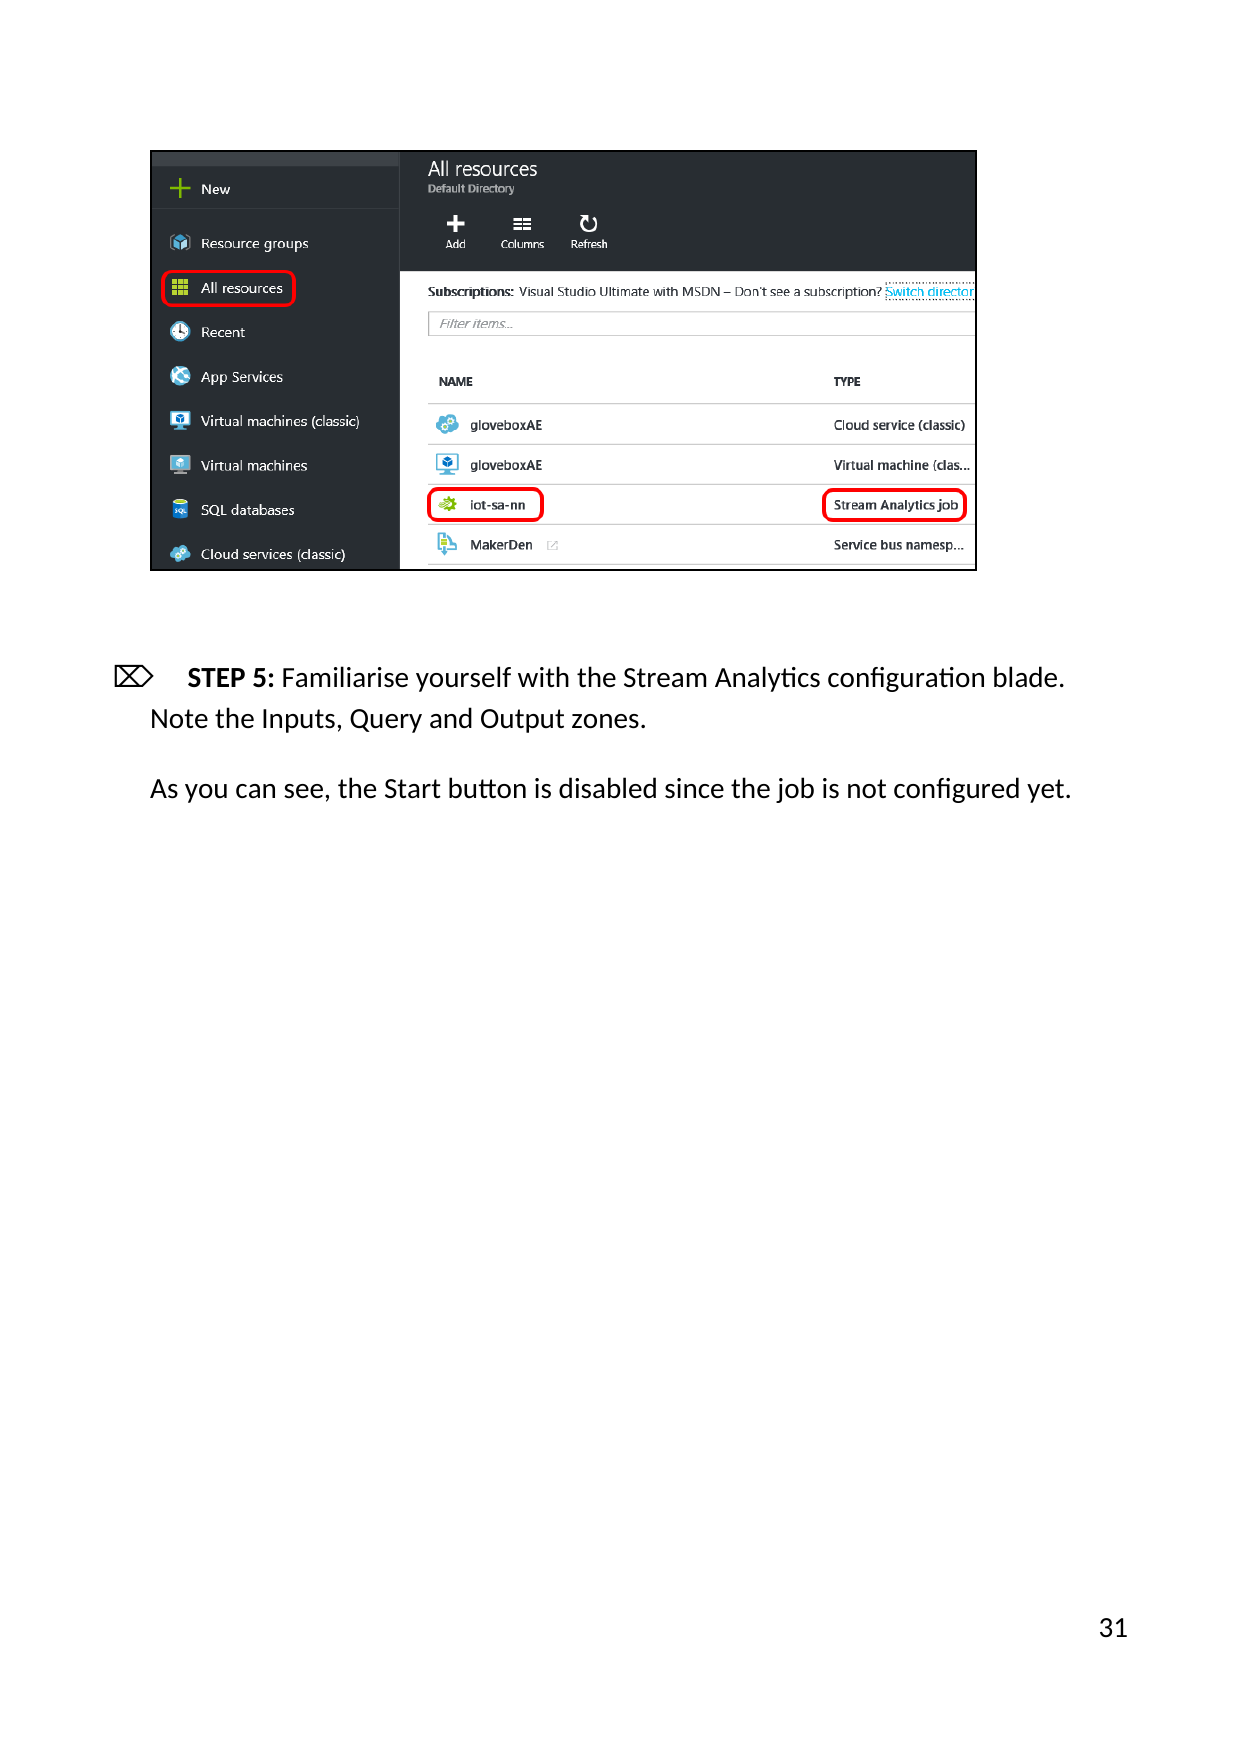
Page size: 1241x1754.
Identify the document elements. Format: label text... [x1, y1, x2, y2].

picture [152, 152, 975, 569]
list STEP 5: Familiarise yourself with the Stream Analytics configuration blade. Note the Inputs, Query and Output zones. [112, 659, 1128, 735]
text As you can see, the Start button is disabled since the job is not configured yet. [150, 766, 1128, 806]
